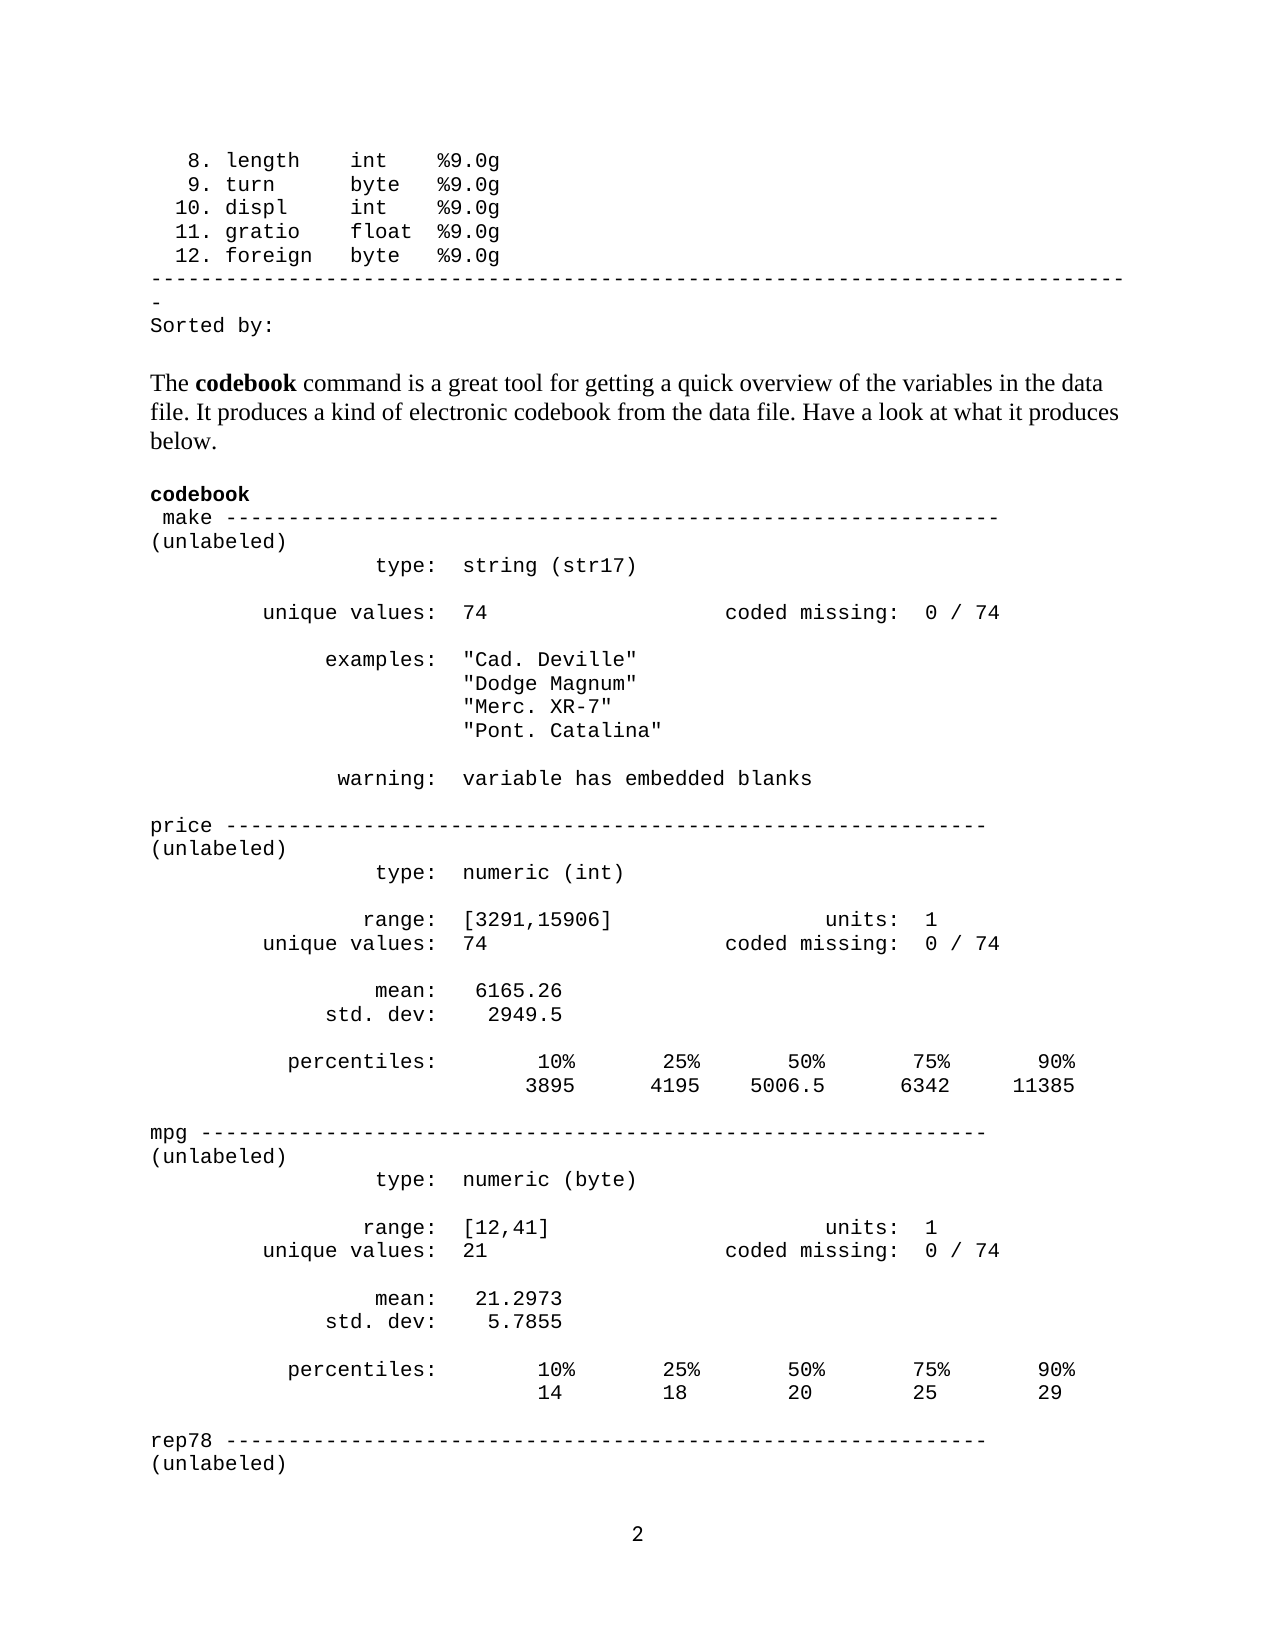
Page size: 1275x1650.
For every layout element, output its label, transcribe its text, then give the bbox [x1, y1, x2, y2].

text range: [3291,15906] units: 1 [150, 909, 1125, 933]
text unique values: 74 coded missing: 0 / 74 [150, 602, 1125, 626]
text Sorted by: [150, 316, 1125, 339]
text percentiles: 10% 25% 50% 75% 90% [150, 1359, 1125, 1382]
text range: [12,41] units: 1 [150, 1217, 1125, 1240]
text "Merc. XR-7" [150, 697, 1125, 720]
text type: numeric (int) [150, 862, 1125, 886]
text 8. length int %9.0g [150, 150, 1125, 174]
text mean: 6165.26 [150, 980, 1125, 1004]
text 12. foreign byte %9.0g [150, 244, 1125, 268]
text std. dev: 2949.5 [150, 1004, 1125, 1028]
text std. dev: 5.7855 [150, 1311, 1125, 1335]
text type: numeric (byte) [150, 1169, 1125, 1193]
text The codebook command is a great tool for getting a quick overview of the variables in the data file. It produces a kind of electronic codebook from the data file. Have a look at what it produces below. [150, 368, 1125, 454]
text rep78 ------------------------------------------------------------- (unlabeled) [150, 1429, 1125, 1477]
text examples: "Cad. Deville" [150, 649, 1125, 673]
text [150, 268, 1125, 316]
text 11. gratio float %9.0g [150, 221, 1125, 244]
text price ------------------------------------------------------------- (unlabeled) [150, 815, 1125, 862]
text mpg --------------------------------------------------------------- (unlabeled) [150, 1122, 1125, 1169]
text percentiles: 10% 25% 50% 75% 90% [150, 1051, 1125, 1075]
text "Pont. Catalina" [150, 720, 1125, 744]
text "Dodge Magnum" [150, 673, 1125, 697]
text unique values: 74 coded missing: 0 / 74 [150, 933, 1125, 957]
text codebook [150, 484, 1125, 507]
text 9. turn byte %9.0g [150, 174, 1125, 197]
text 10. displ int %9.0g [150, 197, 1125, 221]
text 3895 4195 5006.5 6342 11385 [150, 1075, 1125, 1098]
text mean: 21.2973 [150, 1288, 1125, 1311]
text type: string (str17) [150, 555, 1125, 578]
text 14 18 20 25 29 [150, 1382, 1125, 1406]
text unique values: 21 coded missing: 0 / 74 [150, 1240, 1125, 1264]
text warning: variable has embedded blanks [150, 767, 1125, 791]
text make -------------------------------------------------------------- (unlabeled) [150, 507, 1125, 555]
